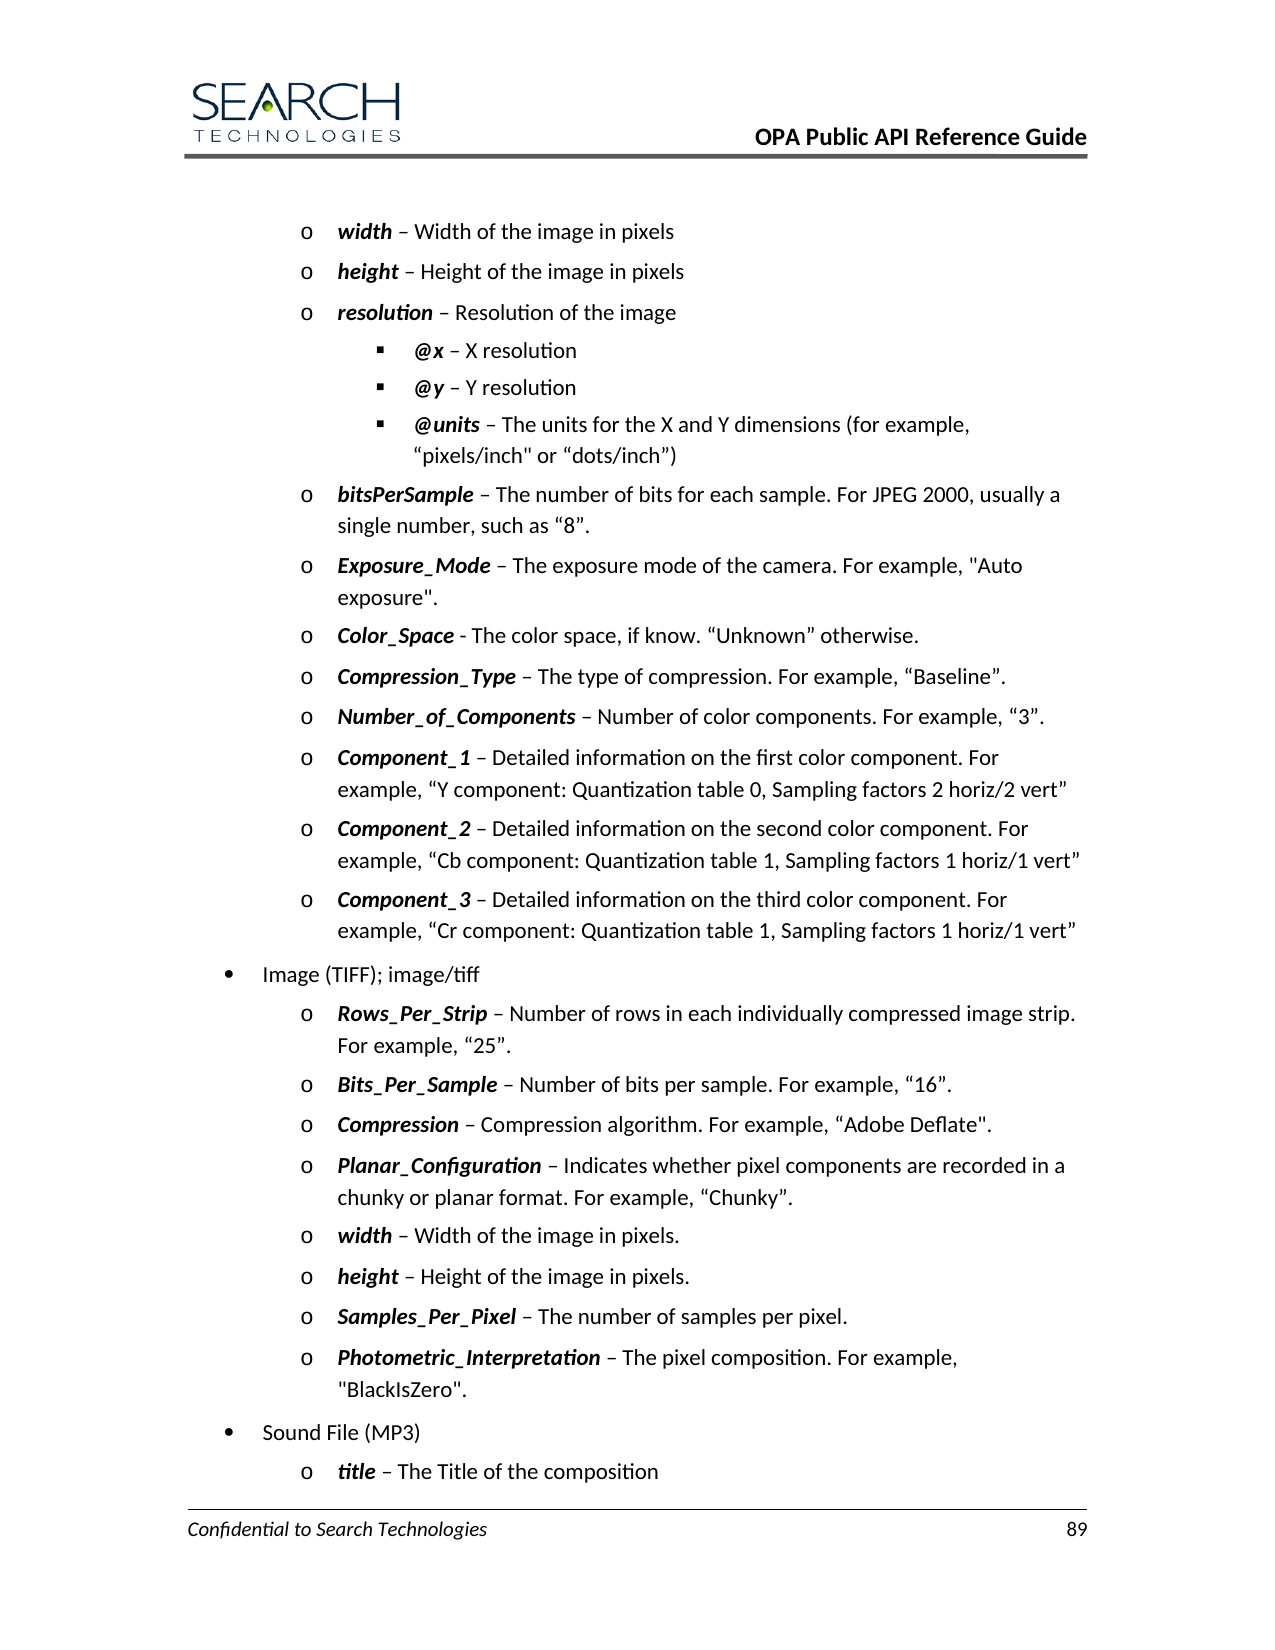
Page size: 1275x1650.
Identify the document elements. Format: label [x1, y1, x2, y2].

picture [191, 75, 405, 151]
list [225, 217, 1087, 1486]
